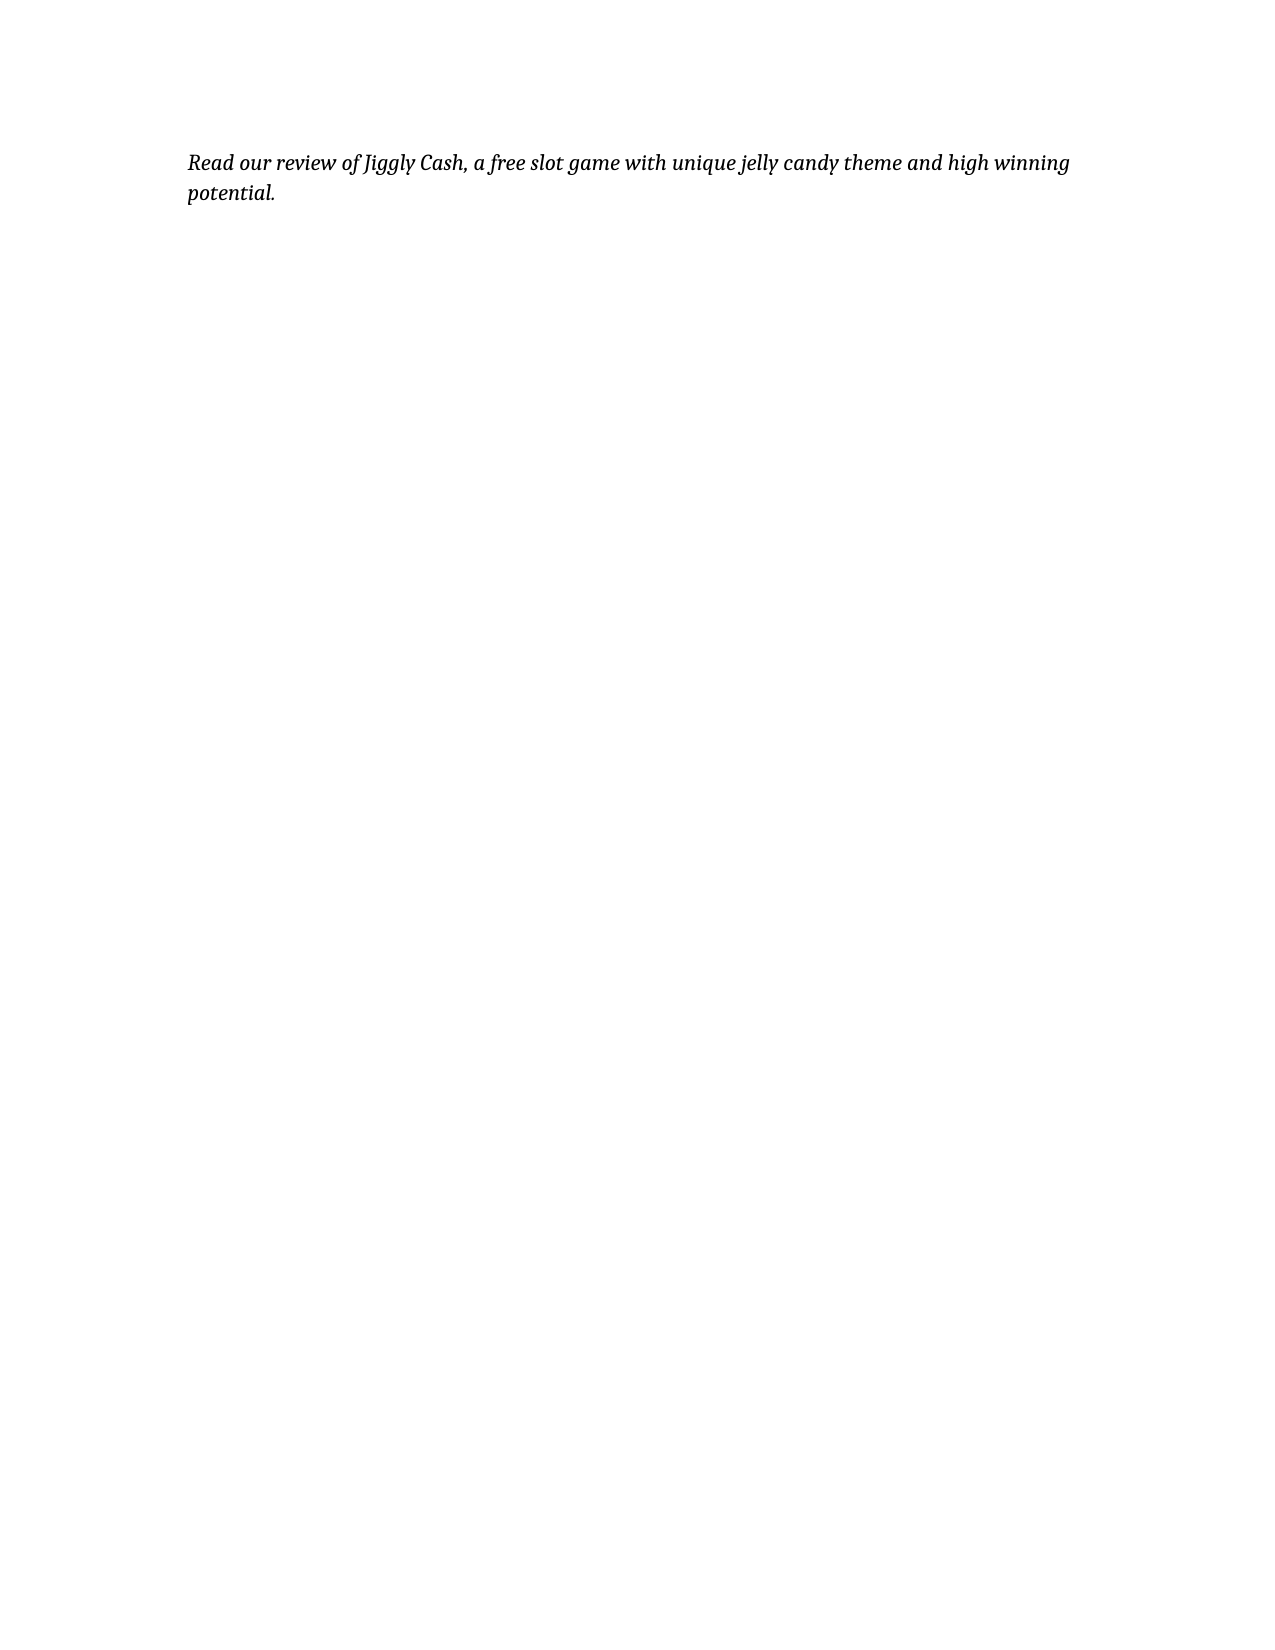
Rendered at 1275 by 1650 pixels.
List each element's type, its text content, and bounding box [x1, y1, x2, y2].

text Read our review of Jiggly Cash, a free slot game with unique jelly candy theme and high winning potential. [187, 150, 1087, 207]
